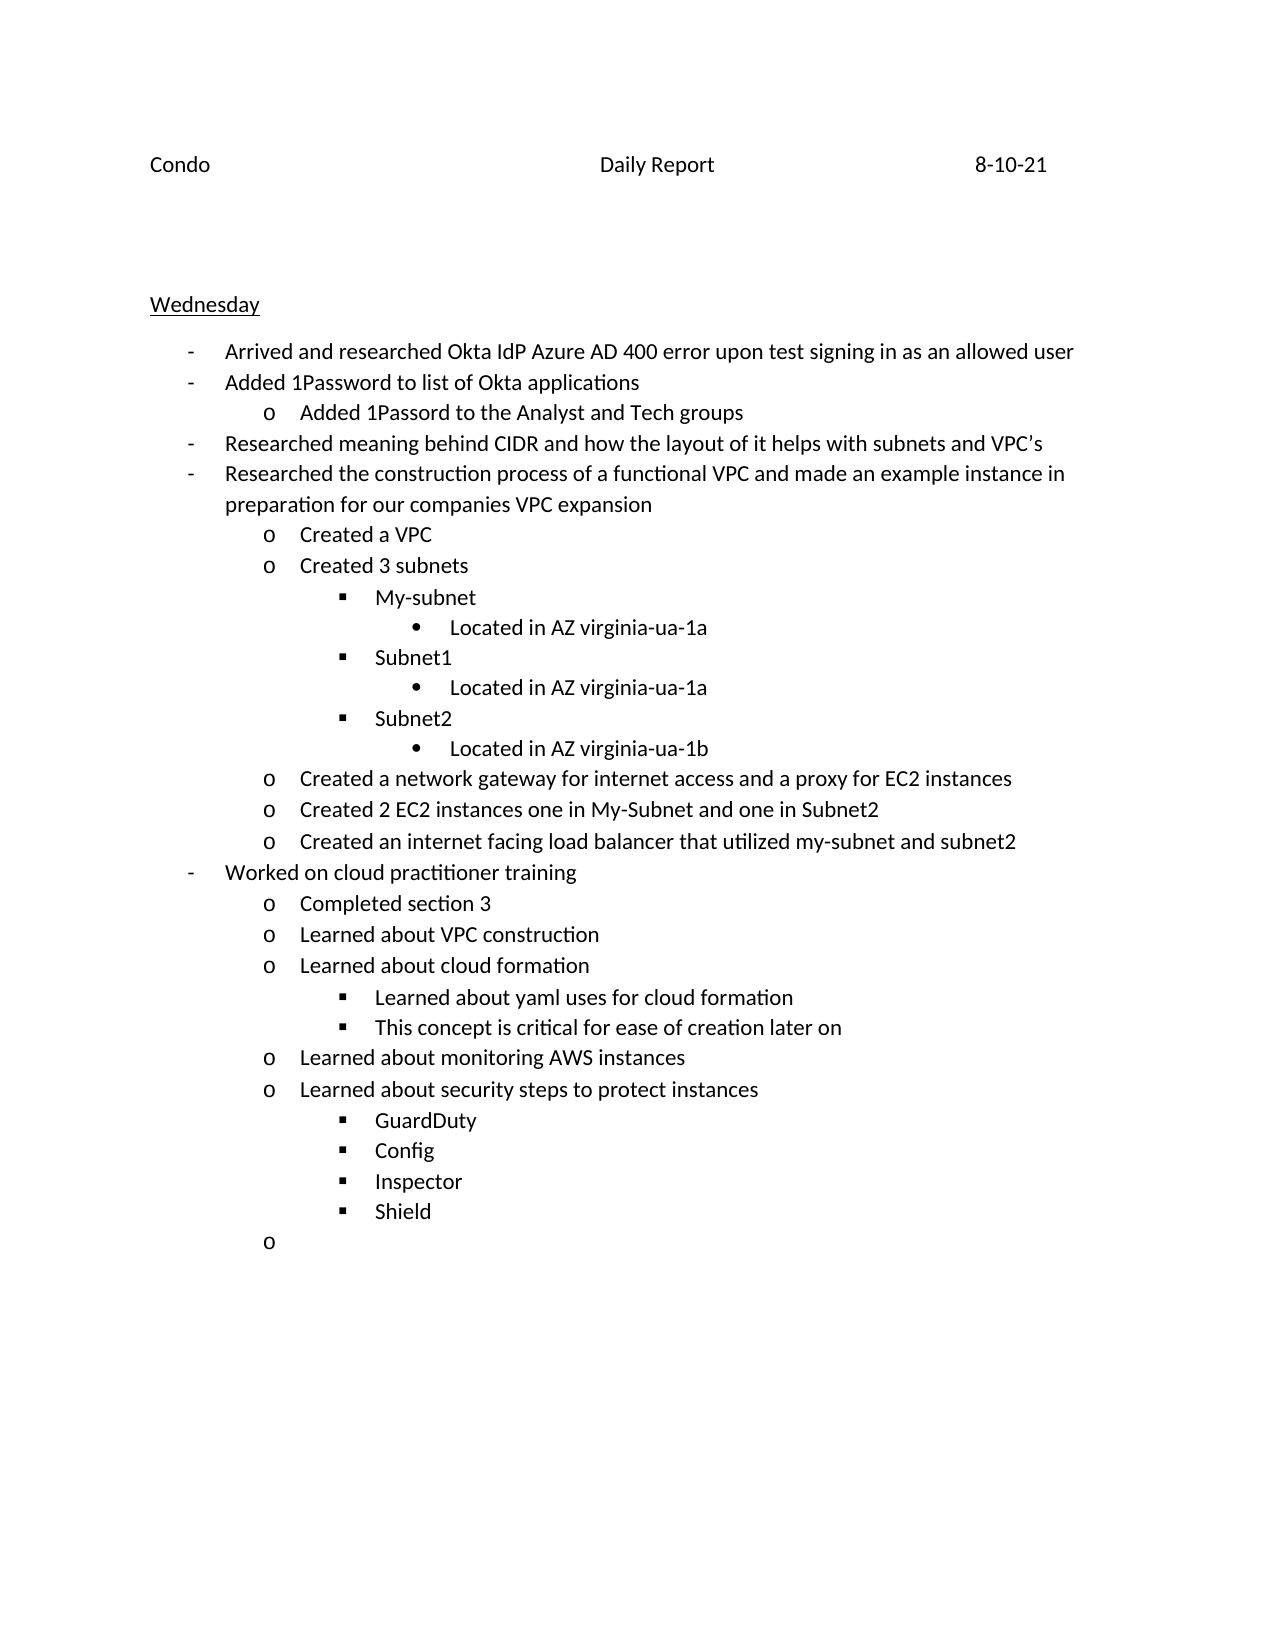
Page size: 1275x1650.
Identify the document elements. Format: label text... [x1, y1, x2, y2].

list Learned about VPC construction [262, 920, 1125, 949]
list Created 2 EC2 instances one in My-Subnet and one in Subnet2 [262, 796, 1125, 825]
list Added 1Passord to the Analyst and Tech groups [262, 398, 1125, 427]
list GuardDuty [337, 1106, 1125, 1134]
list This concept is critical for ease of creation later on [337, 1013, 1125, 1041]
list Arrived and researched Okta IdP Azure AD 400 error upon test signing in as an allowed user [187, 337, 1125, 366]
list Located in AZ virginia-ua-1a [412, 613, 1125, 641]
list Located in AZ virginia-ua-1b [412, 734, 1125, 762]
text Wednesday [150, 291, 1125, 319]
list Created a VPC [262, 520, 1125, 549]
list Completed section 3 [262, 889, 1125, 918]
list Researched meaning behind CIDR and how the layout of it helps with subnets and VPC’s [187, 429, 1125, 457]
list Created an internet facing load balancer that utilized my-subnet and subnet2 [262, 827, 1125, 856]
list Learned about yaml uses for cloud formation [337, 983, 1125, 1011]
list Shield [337, 1197, 1125, 1225]
list Created 3 subnets [262, 551, 1125, 581]
list Created a network gateway for internet access and a proxy for EC2 instances [262, 764, 1125, 793]
text Condo Daily Report 8-10-21 [150, 150, 1125, 178]
list My-subnet [337, 583, 1125, 611]
list Subnet1 [337, 643, 1125, 671]
list Added 1Password to list of Okta applications [187, 368, 1125, 396]
list Located in AZ virginia-ua-1a [412, 673, 1125, 702]
list Learned about cloud formation [262, 952, 1125, 981]
list Learned about monitoring AWS instances [262, 1043, 1125, 1073]
list Subnet2 [337, 704, 1125, 732]
list Worked on cloud practitioner training [187, 858, 1125, 887]
list Researched the construction process of a functional VPC and made an example instance in preparation for our companies VPC expansion [187, 459, 1125, 518]
list Inspector [337, 1167, 1125, 1195]
list Learned about security steps to protect instances [262, 1075, 1125, 1104]
list Config [337, 1137, 1125, 1165]
